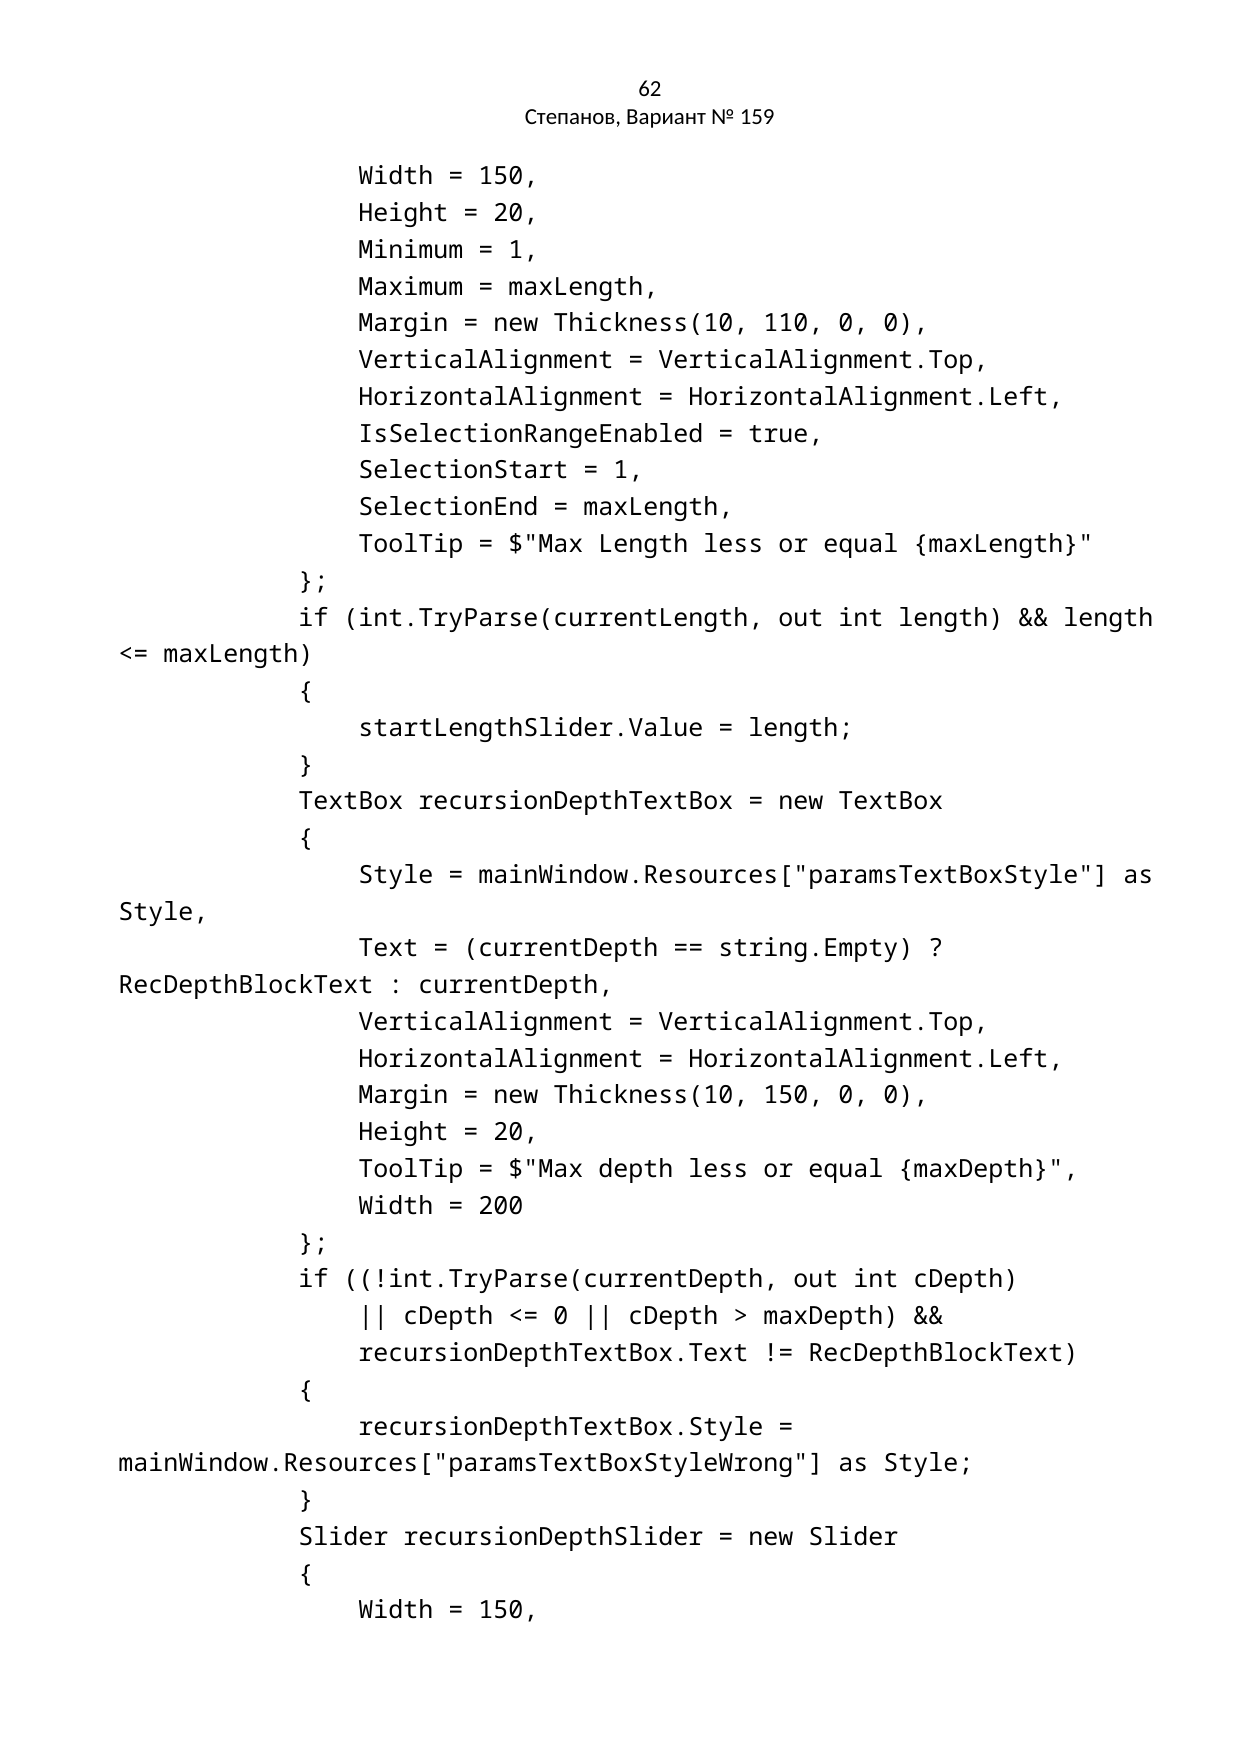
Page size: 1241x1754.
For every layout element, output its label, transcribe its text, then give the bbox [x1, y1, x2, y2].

list Width = 150, [118, 1592, 1181, 1626]
list VerticalAlignment = VerticalAlignment.Top, [118, 1004, 1181, 1038]
list Width = 200 [118, 1187, 1181, 1222]
list Slider recursionDepthSlider = new Slider [118, 1518, 1181, 1552]
list recursionDepthTextBox.Style = mainWindow.Resources["paramsTextBoxStyleWrong"] as Style; [118, 1408, 1181, 1479]
list } [118, 746, 1181, 780]
list }; [118, 1224, 1181, 1258]
list ToolTip = $"Max Length less or equal {maxLength}" [118, 526, 1181, 560]
list Text = (currentDepth == string.Empty) ? RecDepthBlockText : currentDepth, [118, 930, 1181, 1001]
list || cDepth <= 0 || cDepth > maxDepth) && [118, 1298, 1181, 1332]
list { [118, 820, 1181, 854]
list { [118, 1371, 1181, 1405]
list { [118, 1555, 1181, 1589]
list recursionDepthTextBox.Text != RecDepthBlockText) [118, 1334, 1181, 1369]
list SelectionEnd = maxLength, [118, 489, 1181, 523]
list TextBox recursionDepthTextBox = new TextBox [118, 783, 1181, 817]
list }; [118, 562, 1181, 596]
list Minimum = 1, [118, 231, 1181, 266]
list Height = 20, [118, 1114, 1181, 1148]
list Margin = new Thickness(10, 150, 0, 0), [118, 1077, 1181, 1111]
list HorizontalAlignment = HorizontalAlignment.Left, [118, 1040, 1181, 1074]
list if (int.TryParse(currentLength, out int length) && length <= maxLength) [118, 599, 1181, 670]
list } [118, 1482, 1181, 1516]
list Width = 150, [118, 158, 1181, 192]
list Maximum = maxLength, [118, 268, 1181, 302]
list ToolTip = $"Max depth less or equal {maxDepth}", [118, 1151, 1181, 1185]
list SelectionStart = 1, [118, 452, 1181, 486]
list { [118, 673, 1181, 707]
list startLengthSlider.Value = length; [118, 709, 1181, 743]
list VerticalAlignment = VerticalAlignment.Top, [118, 342, 1181, 376]
list Height = 20, [118, 195, 1181, 229]
list IsSelectionRangeEnabled = true, [118, 415, 1181, 449]
list if ((!int.TryParse(currentDepth, out int cDepth) [118, 1261, 1181, 1295]
list Style = mainWindow.Resources["paramsTextBoxStyle"] as Style, [118, 857, 1181, 927]
list Margin = new Thickness(10, 110, 0, 0), [118, 305, 1181, 339]
list HorizontalAlignment = HorizontalAlignment.Left, [118, 378, 1181, 413]
